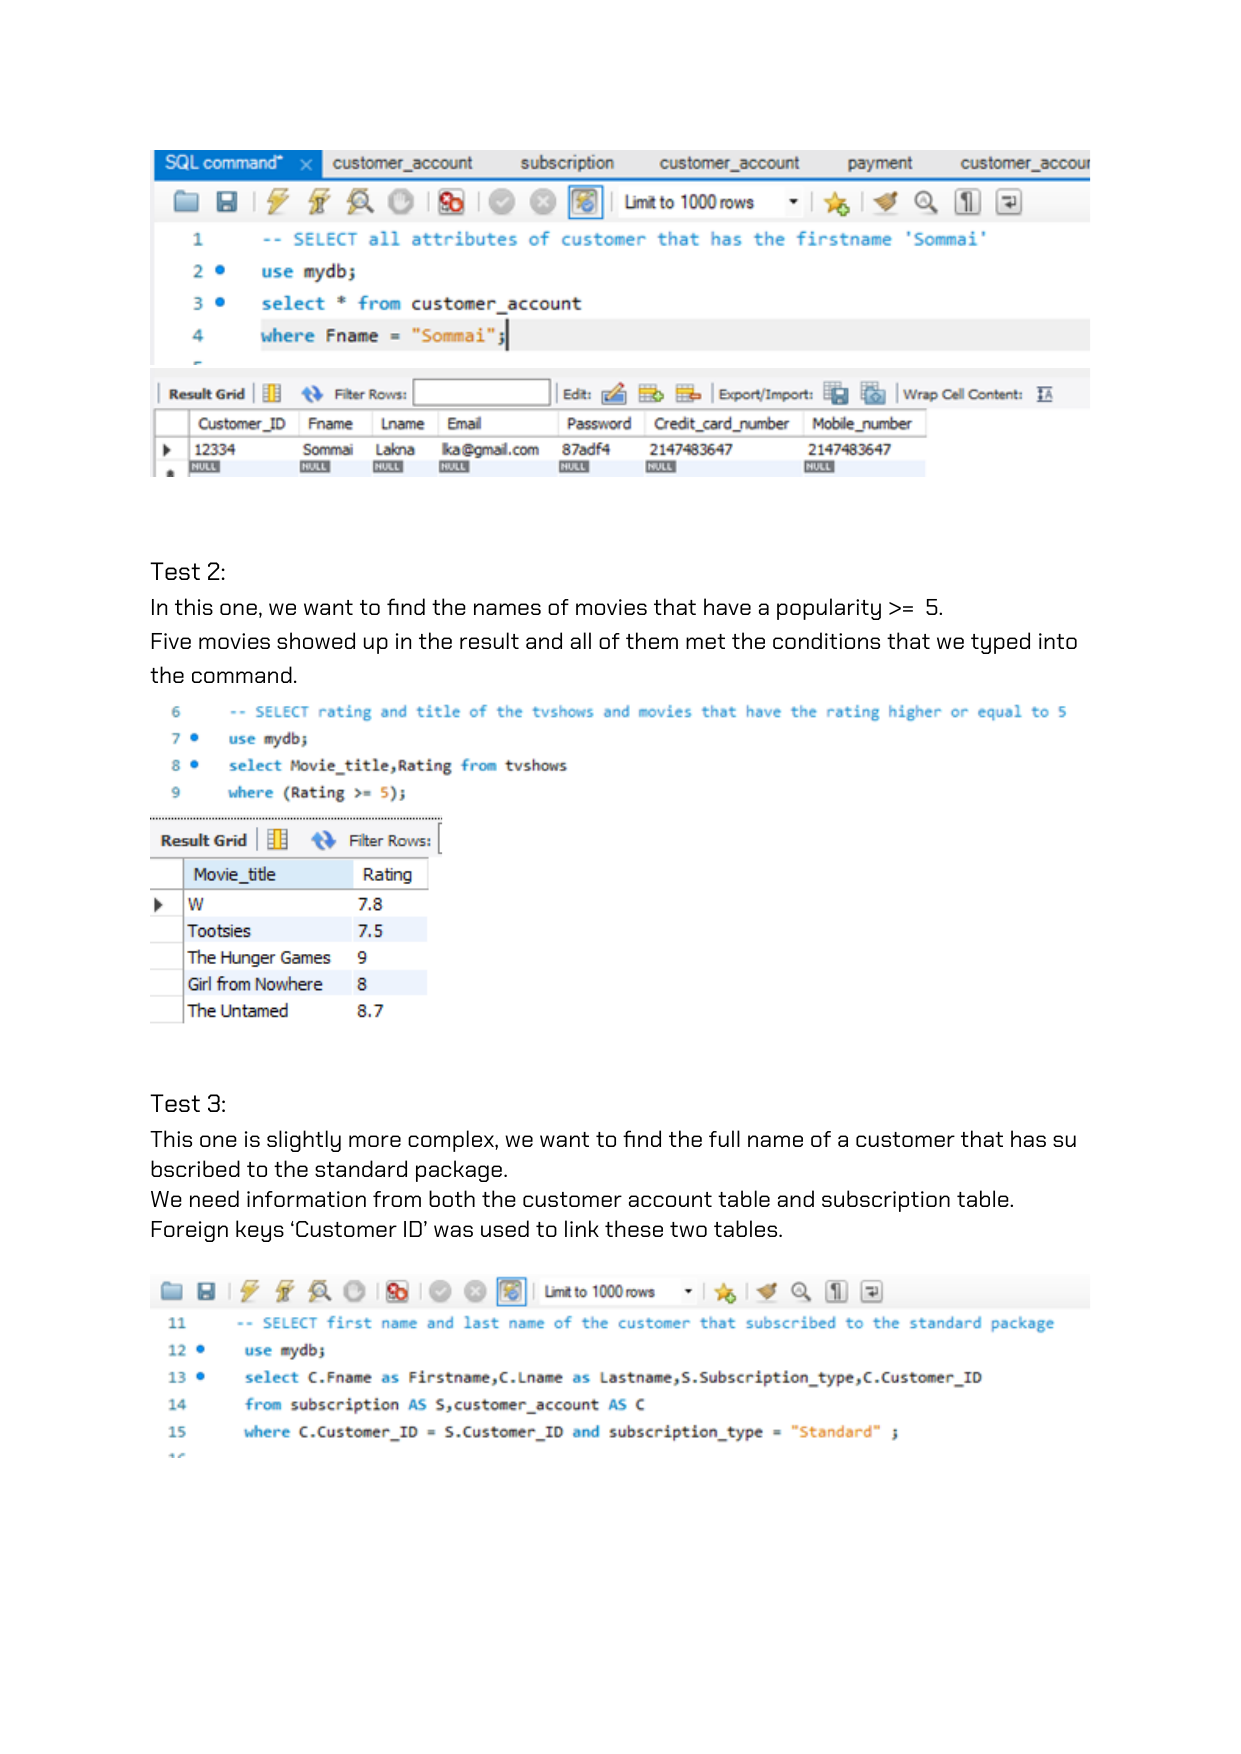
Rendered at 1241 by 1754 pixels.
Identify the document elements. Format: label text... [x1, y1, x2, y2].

picture [150, 695, 1091, 812]
text We need information from both the customer account table and subscription table. [150, 1185, 1090, 1214]
text Test 2: [150, 555, 1090, 588]
text Five movies showed up in the result and all of them met the conditions that we typed into the command. [150, 627, 1090, 691]
picture [150, 368, 1091, 477]
picture [150, 1274, 1091, 1458]
picture [150, 815, 443, 1044]
text In this one, we want to find the names of movies that have a popularity >= 5. [150, 592, 1090, 622]
picture [150, 150, 1091, 365]
text Test 3: [150, 1088, 1090, 1120]
text Foreign keys ‘Customer ID’ was used to link these two tables. [150, 1214, 1090, 1244]
text This one is slightly more complex, we want to find the full name of a customer that has subscribed to the standard package. [150, 1125, 1090, 1185]
